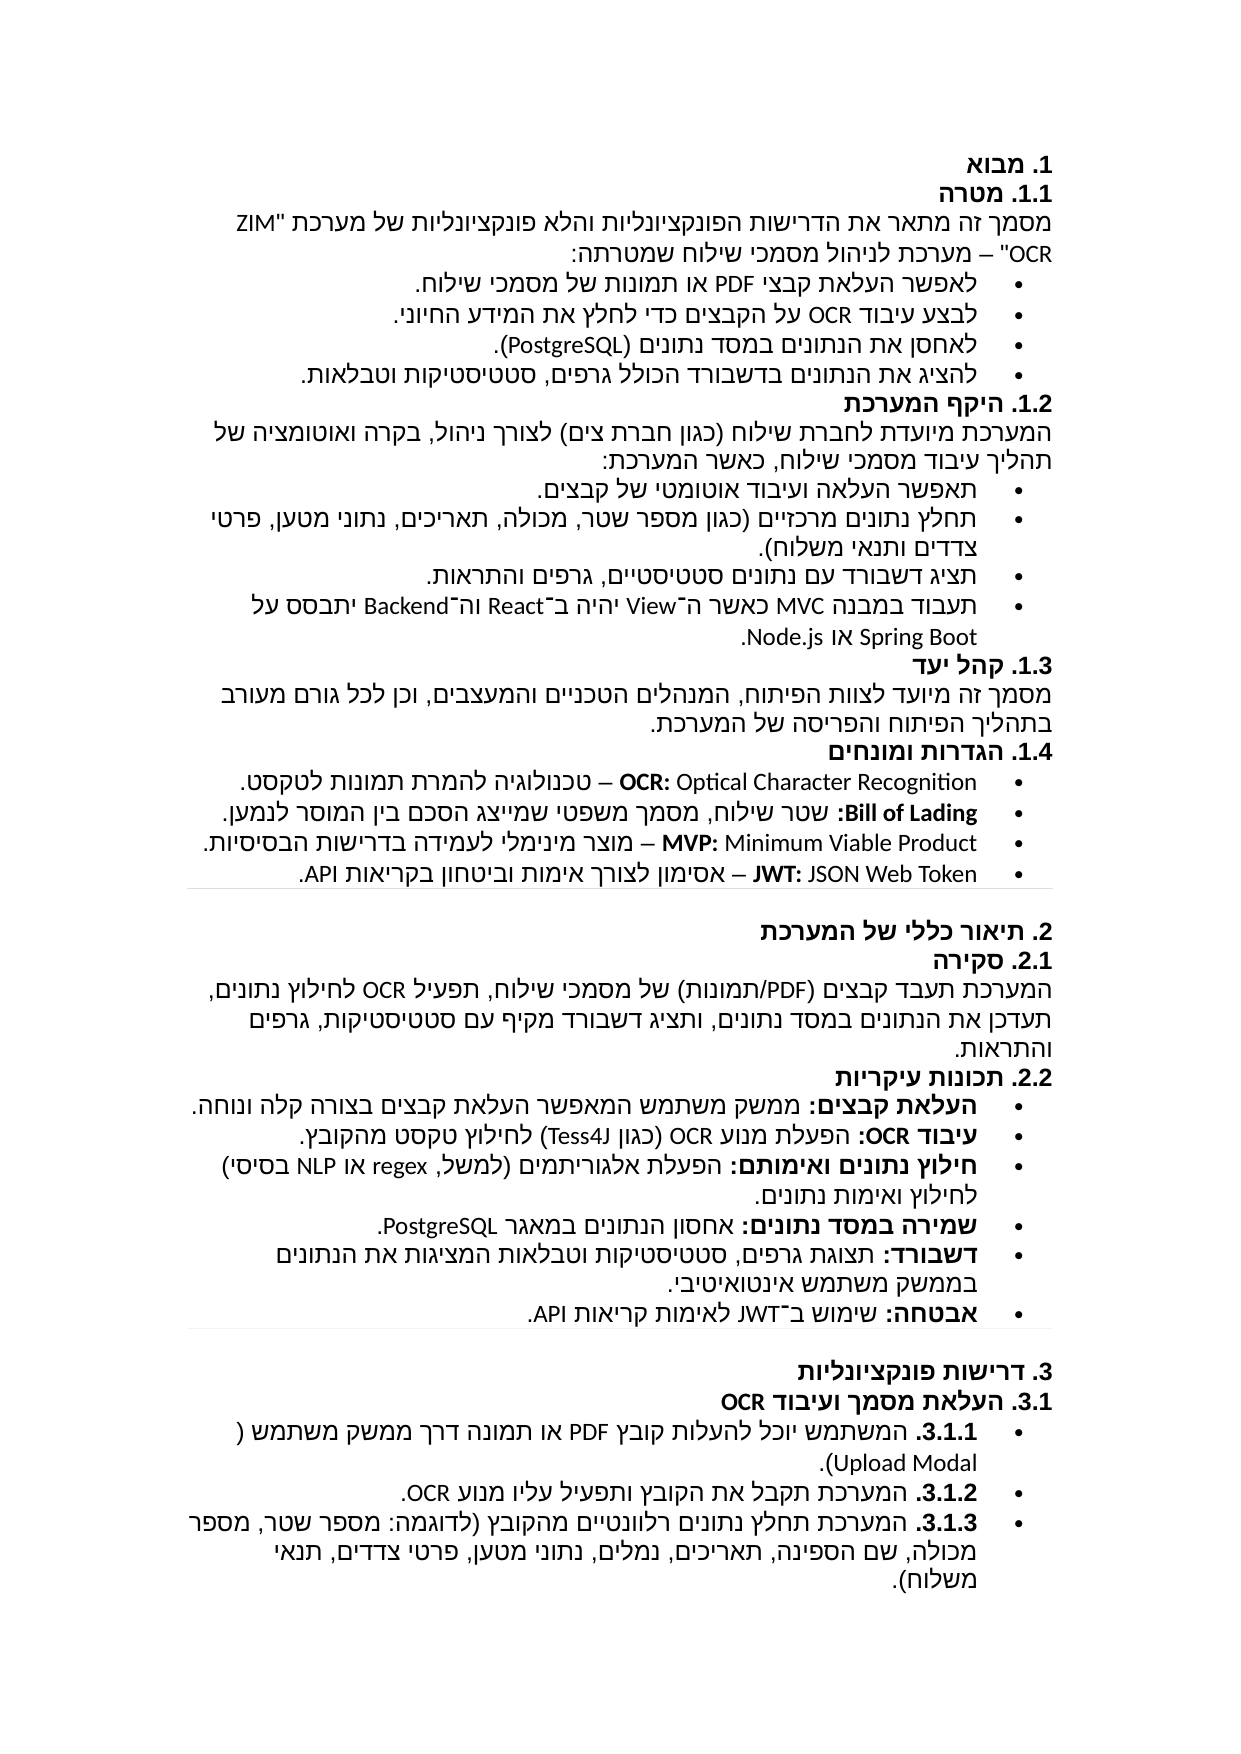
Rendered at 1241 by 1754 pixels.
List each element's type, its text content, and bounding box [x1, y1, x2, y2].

list 3.1.3. המערכת תחלץ נתונים רלוונטיים מהקובץ (לדוגמה: מספר שטר, מספר מכולה, שם הספינה, תאריכים, נמלים, נתוני מטען, פרטי צדדים, תנאי משלוח). [187, 1508, 1015, 1594]
list MVP: Minimum Viable Product – מוצר מינימלי לעמידה בדרישות הבסיסיות. [187, 827, 1015, 858]
text מסמך זה מתאר את הדרישות הפונקציונליות והלא פונקציונליות של מערכת "ZIM OCR" – מערכת לניהול מסמכי שילוח שמטרתה: [187, 207, 1053, 268]
text המערכת תעבד קבצים (PDF/תמונות) של מסמכי שילוח, תפעיל OCR לחילוץ נתונים, תעדכן את הנתונים במסד נתונים, ותציג דשבורד מקיף עם סטטיסטיקות, גרפים והתראות. [187, 974, 1053, 1062]
list להציג את הנתונים בדשבורד הכולל גרפים, סטטיסטיקות וטבלאות. [187, 360, 1015, 389]
text מסמך זה מיועד לצוות הפיתוח, המנהלים הטכניים והמעצבים, וכן לכל גורם מעורב בתהליך הפיתוח והפריסה של המערכת. [187, 680, 1053, 737]
list שמירה במסד נתונים: אחסון הנתונים במאגר PostgreSQL. [187, 1210, 1015, 1240]
list לאחסן את הנתונים במסד נתונים (PostgreSQL). [187, 329, 1015, 360]
text המערכת מיועדת לחברת שילוח (כגון חברת צים) לצורך ניהול, בקרה ואוטומציה של תהליך עיבוד מסמכי שילוח, כאשר המערכת: [187, 418, 1053, 475]
list Bill of Lading: שטר שילוח, מסמך משפטי שמייצג הסכם בין המוסר לנמען. [187, 797, 1015, 827]
list עיבוד OCR: הפעלת מנוע OCR (כגון Tess4J) לחילוץ טקסט מהקובץ. [187, 1120, 1015, 1151]
list 3.1.1. המשתמש יוכל להעלות קובץ PDF או תמונה דרך ממשק משתמש (Upload Modal). [187, 1416, 1015, 1477]
list תאפשר העלאה ועיבוד אוטומטי של קבצים. [187, 475, 1015, 504]
text 1. מבוא [187, 150, 1053, 179]
list אבטחה: שימוש ב־JWT לאימות קריאות API. [187, 1298, 1015, 1328]
text 2.2. תכונות עיקריות [187, 1062, 1053, 1091]
text 3.1. העלאת מסמך ועיבוד OCR [187, 1386, 1053, 1416]
list OCR: Optical Character Recognition – טכנולוגיה להמרת תמונות לטקסט. [187, 766, 1015, 797]
text 1.1. מטרה [187, 179, 1053, 207]
list חילוץ נתונים ואימותם: הפעלת אלגוריתמים (למשל, regex או NLP בסיסי) לחילוץ ואימות נתונים. [187, 1151, 1015, 1210]
list דשבורד: תצוגת גרפים, סטטיסטיקות וטבלאות המציגות את הנתונים בממשק משתמש אינטואיטיבי. [187, 1240, 1015, 1298]
list תעבוד במבנה MVC כאשר ה־View יהיה ב־React וה־Backend יתבסס על Spring Boot או Node.js. [187, 590, 1015, 651]
list תחלץ נתונים מרכזיים (כגון מספר שטר, מכולה, תאריכים, נתוני מטען, פרטי צדדים ותנאי משלוח). [187, 504, 1015, 561]
text 2. תיאור כללי של המערכת [187, 917, 1053, 946]
list לאפשר העלאת קבצי PDF או תמונות של מסמכי שילוח. [187, 268, 1015, 299]
list 3.1.2. המערכת תקבל את הקובץ ותפעיל עליו מנוע OCR. [187, 1477, 1015, 1508]
text 3. דרישות פונקציונליות [187, 1357, 1053, 1386]
list JWT: JSON Web Token – אסימון לצורך אימות וביטחון בקריאות API. [187, 858, 1015, 888]
text 2.1. סקירה [187, 946, 1053, 974]
text 1.3. קהל יעד [187, 651, 1053, 680]
list העלאת קבצים: ממשק משתמש המאפשר העלאת קבצים בצורה קלה ונוחה. [187, 1091, 1015, 1120]
text 1.2. היקף המערכת [187, 389, 1053, 418]
list לבצע עיבוד OCR על הקבצים כדי לחלץ את המידע החיוני. [187, 299, 1015, 329]
list תציג דשבורד עם נתונים סטטיסטיים, גרפים והתראות. [187, 561, 1015, 590]
text 1.4. הגדרות ומונחים [187, 737, 1053, 766]
